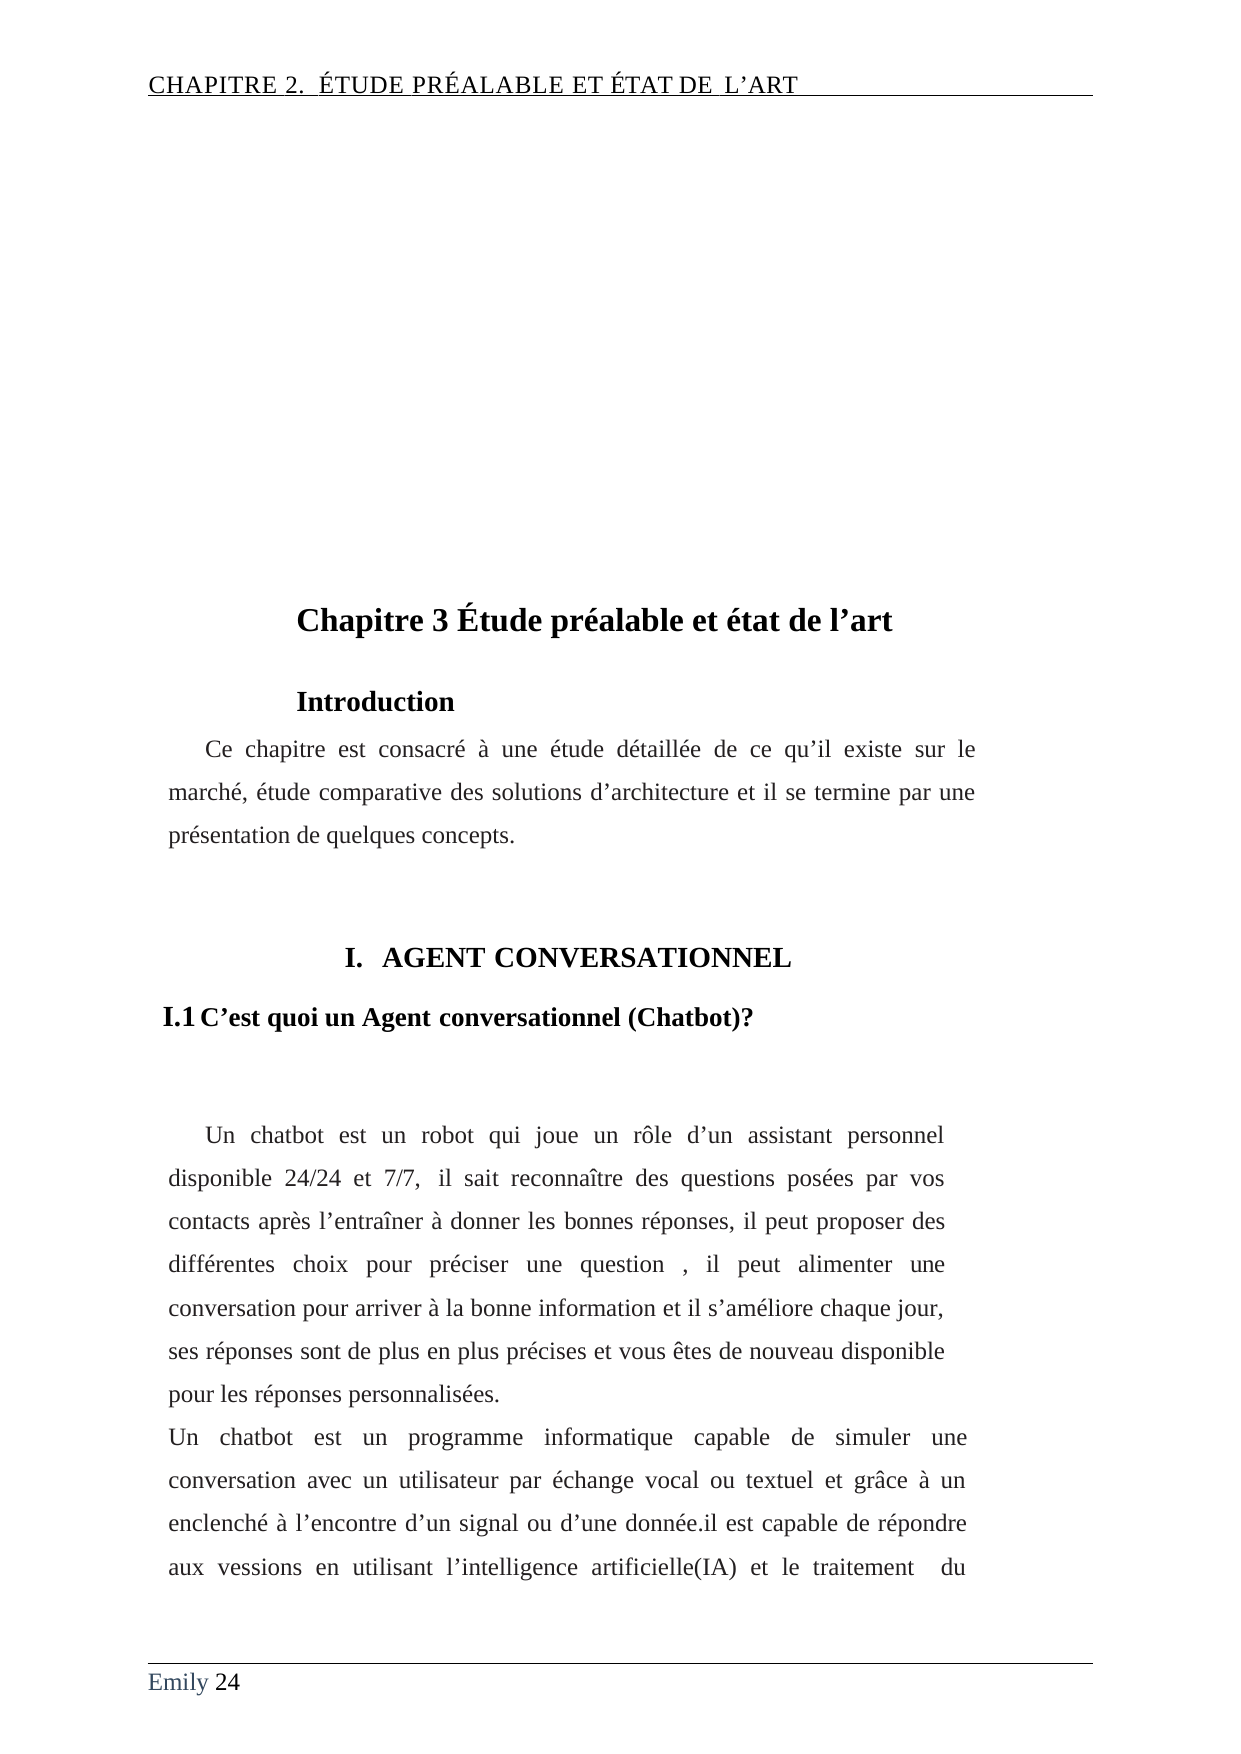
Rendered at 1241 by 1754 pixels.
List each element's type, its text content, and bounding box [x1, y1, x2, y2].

subtitle AGENT CONVERSATIONNEL [344, 940, 1093, 974]
subtitle Chapitre 3 Étude préalable et état de l’art [296, 600, 1093, 638]
text Un chatbot est un robot qui joue un rôle d’un assistant personnel disponible 24/24 et 7/7, il sait reconnaître des questions posées par vos contacts après l’entraîner à donner les bonnes réponses, il peut proposer des différentes choix pour préciser une question , il peut alimenter une conversation pour arriver à la bonne information et il s’améliore chaque jour, ses réponses sont de plus en plus précises et vous êtes de nouveau disponible pour les réponses personnalisées. [168, 1120, 945, 1408]
subtitle C’est quoi un Agent conversationnel (Chatbot)? [162, 999, 1093, 1033]
subtitle Introduction [296, 684, 1093, 717]
text Ce chapitre est consacré à une étude détaillée de ce qu’il existe sur le marché, étude comparative des solutions d’architecture et il se termine par une présentation de quelques concepts. [168, 734, 976, 849]
